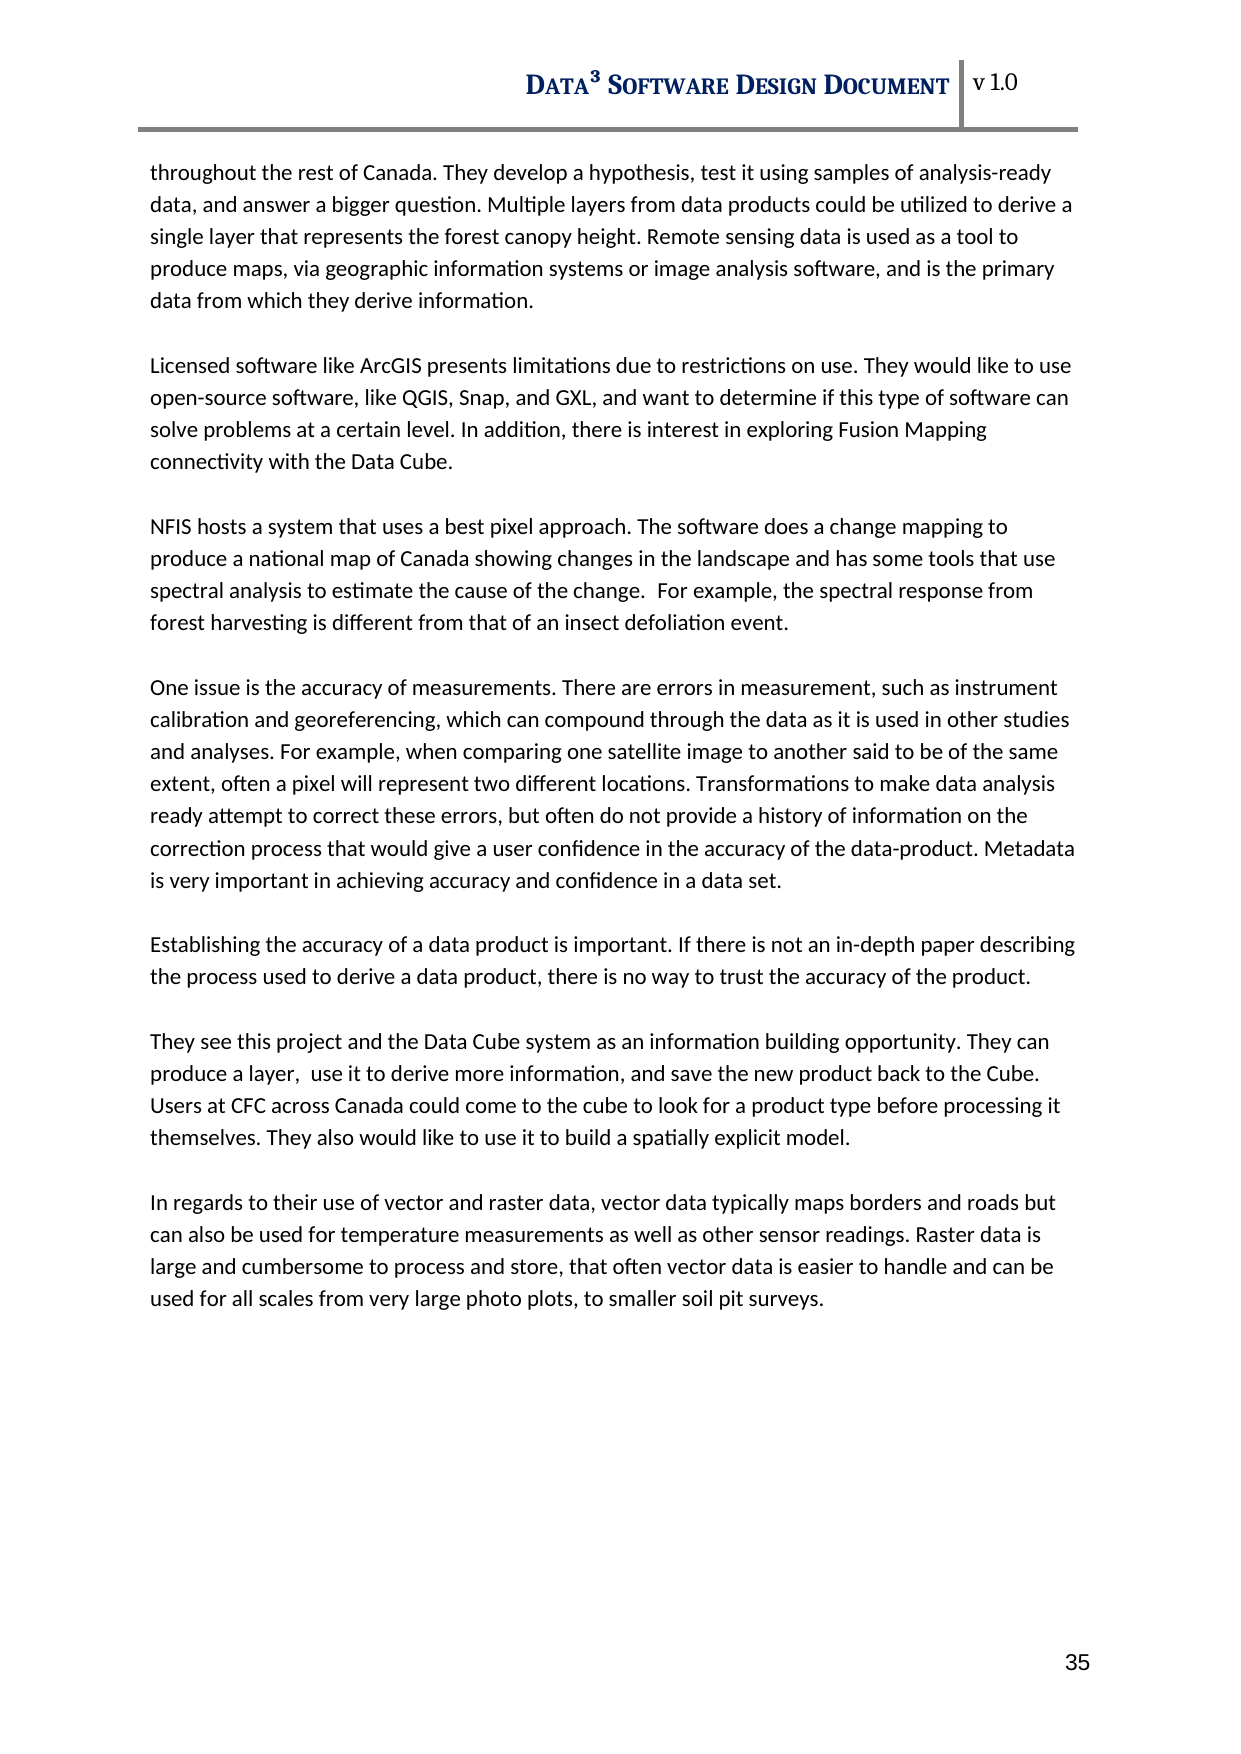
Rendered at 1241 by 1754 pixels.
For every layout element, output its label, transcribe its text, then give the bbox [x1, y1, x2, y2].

text In regards to their use of vector and raster data, vector data typically maps borders and roads but can also be used for temperature measurements as well as other sensor readings. Raster data is large and cumbersome to process and store, that often vector data is easier to handle and can be used for all scales from very large photo plots, to smaller soil pit surveys. [150, 1188, 1090, 1312]
text One issue is the accuracy of measurements. There are errors in measurement, such as instrument calibration and georeferencing, which can compound through the data as it is used in other studies and analyses. For example, when comparing one satellite image to another said to be of the same extent, often a pixel will represent two different locations. Transformations to make data analysis ready attempt to correct these errors, but often do not provide a history of information on the correction process that would give a user confidence in the accuracy of the data-product. Metadata is very important in achieving accuracy and confidence in a data set. [150, 673, 1090, 894]
text Establishing the accuracy of a data product is important. If there is not an in-depth paper describing the process used to derive a data product, there is no way to trust the accuracy of the product. [150, 930, 1090, 991]
text Licensed software like ArcGIS presents limitations due to restrictions on use. They would like to use open-source software, like QGIS, Snap, and GXL, and want to determine if this type of software can solve problems at a certain level. In addition, there is interest in exploring Fusion Mapping connectivity with the Data Cube. [150, 351, 1090, 476]
text NFIS hosts a system that uses a best pixel approach. The software does a change mapping to produce a national map of Canada showing changes in the landscape and has some tools that use spectral analysis to estimate the cause of the change. For example, the spectral response from forest harvesting is different from that of an insect defoliation event. [150, 512, 1090, 636]
text They see this project and the Data Cube system as an information building opportunity. They can produce a layer, use it to derive more information, and save the new product back to the Cube. Users at CFC across Canada could come to the cube to look for a product type before processing it themselves. They also would like to use it to build a spatially explicit model. [150, 1027, 1090, 1151]
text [150, 158, 1090, 314]
